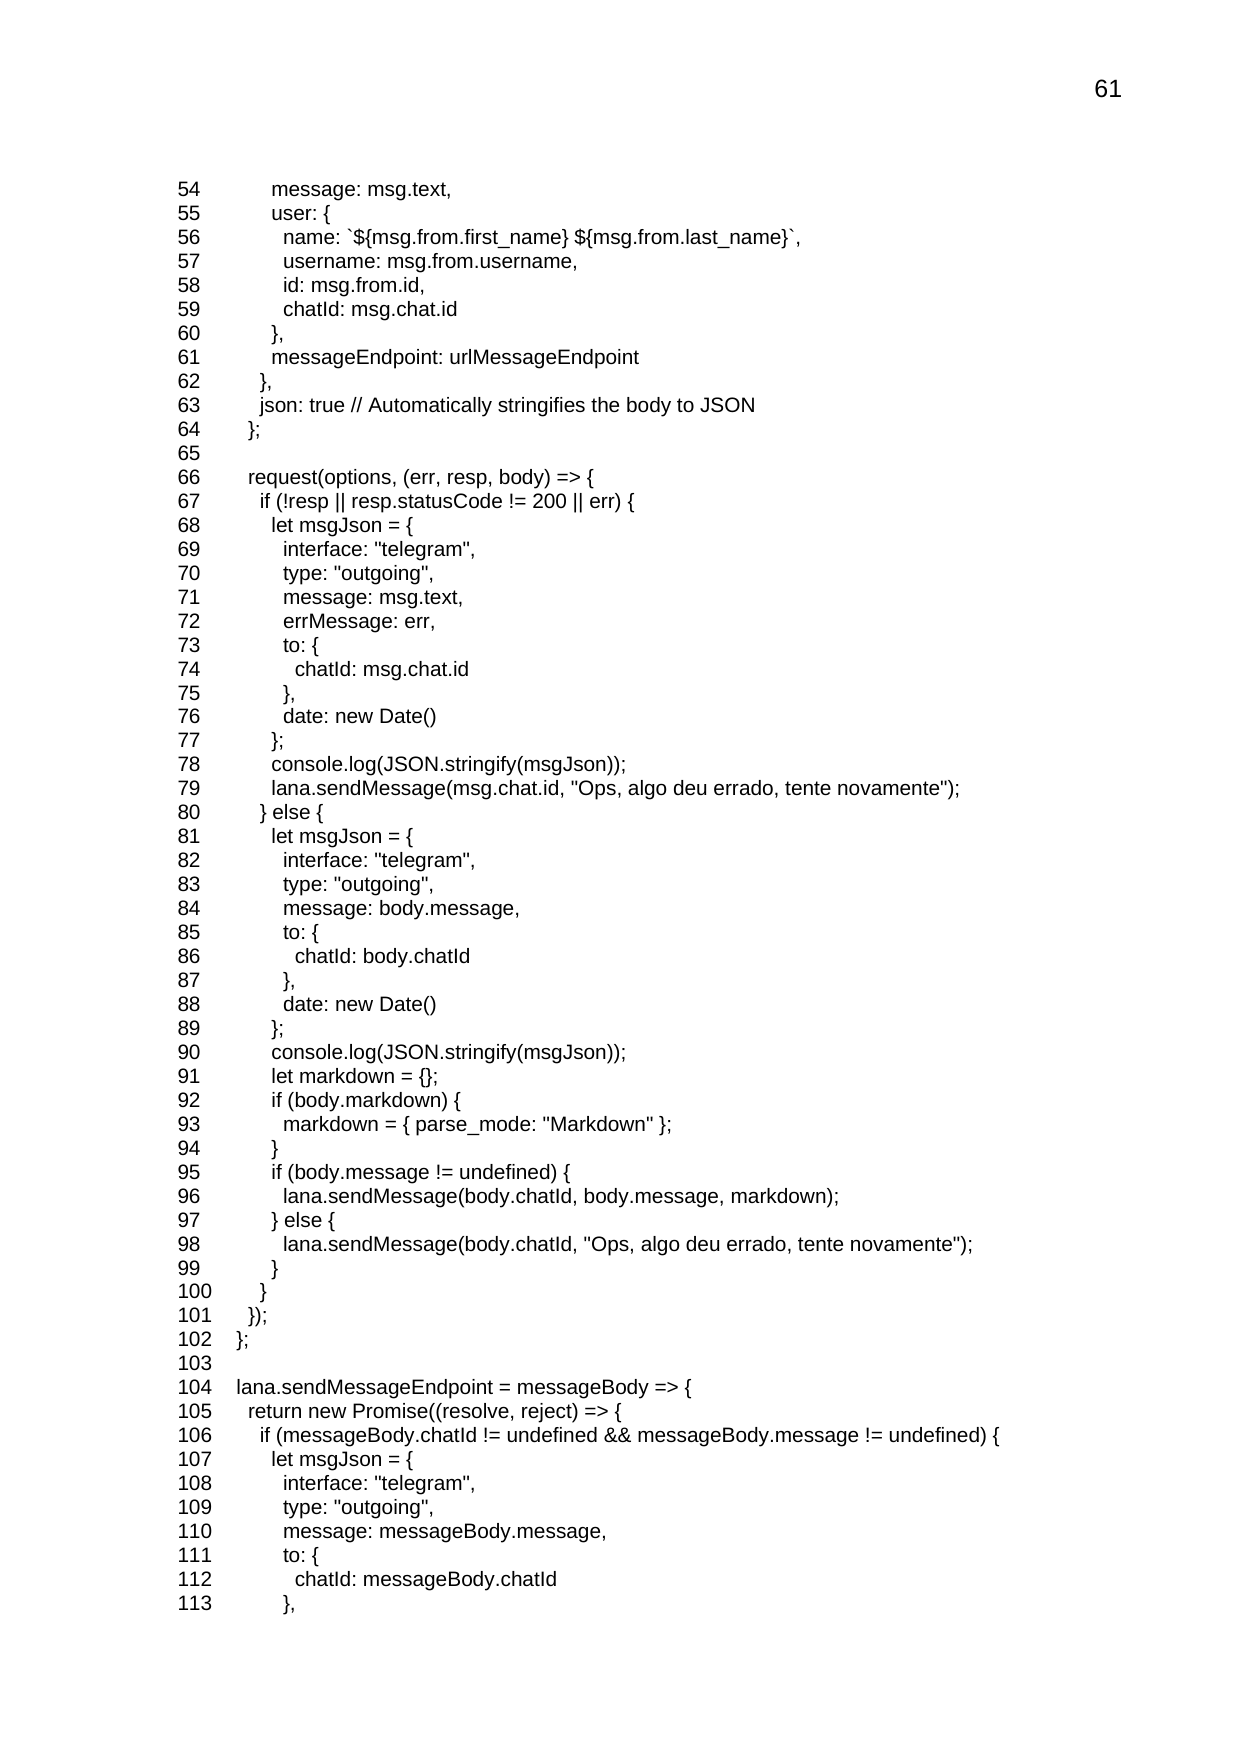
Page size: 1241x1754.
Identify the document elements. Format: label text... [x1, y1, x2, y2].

list console.log(JSON.stringify(msgJson)); [177, 1040, 1122, 1064]
list message: messageBody.message, [177, 1519, 1122, 1543]
list console.log(JSON.stringify(msgJson)); [177, 752, 1122, 776]
list if (body.message != undefined) { [177, 1159, 1122, 1183]
list } [177, 1136, 1122, 1159]
list name: `${msg.from.first_name} ${msg.from.last_name}`, [177, 225, 1122, 249]
list lana.sendMessage(body.chatId, body.message, markdown); [177, 1183, 1122, 1207]
list }, [177, 1591, 1122, 1615]
list interface: "telegram", [177, 1471, 1122, 1495]
list id: msg.from.id, [177, 273, 1122, 297]
list message: msg.text, [177, 177, 1122, 201]
list chatId: msg.chat.id [177, 656, 1122, 680]
list }, [177, 369, 1122, 393]
list }, [177, 321, 1122, 345]
list message: msg.text, [177, 584, 1122, 608]
list } else { [177, 1207, 1122, 1231]
list if (!resp || resp.statusCode != 200 || err) { [177, 489, 1122, 513]
list }, [177, 680, 1122, 704]
list type: "outgoing", [177, 872, 1122, 896]
list let msgJson = { [177, 513, 1122, 537]
list type: "outgoing", [177, 561, 1122, 584]
list interface: "telegram", [177, 537, 1122, 561]
list }; [177, 728, 1122, 752]
list request(options, (err, resp, body) => { [177, 465, 1122, 489]
list type: "outgoing", [177, 1495, 1122, 1519]
list }, [177, 968, 1122, 992]
list date: new Date() [177, 992, 1122, 1016]
list chatId: msg.chat.id [177, 297, 1122, 321]
list errMessage: err, [177, 608, 1122, 632]
list to: { [177, 632, 1122, 656]
list chatId: body.chatId [177, 944, 1122, 968]
list } [177, 1255, 1122, 1279]
list let msgJson = { [177, 824, 1122, 848]
list interface: "telegram", [177, 848, 1122, 872]
list }; [177, 1327, 1122, 1351]
list user: { [177, 201, 1122, 225]
list let msgJson = { [177, 1447, 1122, 1471]
list }; [177, 417, 1122, 441]
list markdown = { parse_mode: "Markdown" }; [177, 1112, 1122, 1136]
list let markdown = {}; [177, 1064, 1122, 1088]
list lana.sendMessage(body.chatId, "Ops, algo deu errado, tente novamente"); [177, 1231, 1122, 1255]
list }; [177, 1016, 1122, 1040]
list return new Promise((resolve, reject) => { [177, 1399, 1122, 1423]
list to: { [177, 920, 1122, 944]
list json: true // Automatically stringifies the body to JSON [177, 393, 1122, 417]
list messageEndpoint: urlMessageEndpoint [177, 345, 1122, 369]
list if (messageBody.chatId != undefined && messageBody.message != undefined) { [177, 1423, 1122, 1447]
list username: msg.from.username, [177, 249, 1122, 273]
list chatId: messageBody.chatId [177, 1567, 1122, 1591]
list lana.sendMessageEndpoint = messageBody => { [177, 1375, 1122, 1399]
list }); [177, 1303, 1122, 1327]
list lana.sendMessage(msg.chat.id, "Ops, algo deu errado, tente novamente"); [177, 776, 1122, 800]
list date: new Date() [177, 704, 1122, 728]
list } [177, 1279, 1122, 1303]
list message: body.message, [177, 896, 1122, 920]
list to: { [177, 1543, 1122, 1567]
list } else { [177, 800, 1122, 824]
list if (body.markdown) { [177, 1088, 1122, 1112]
